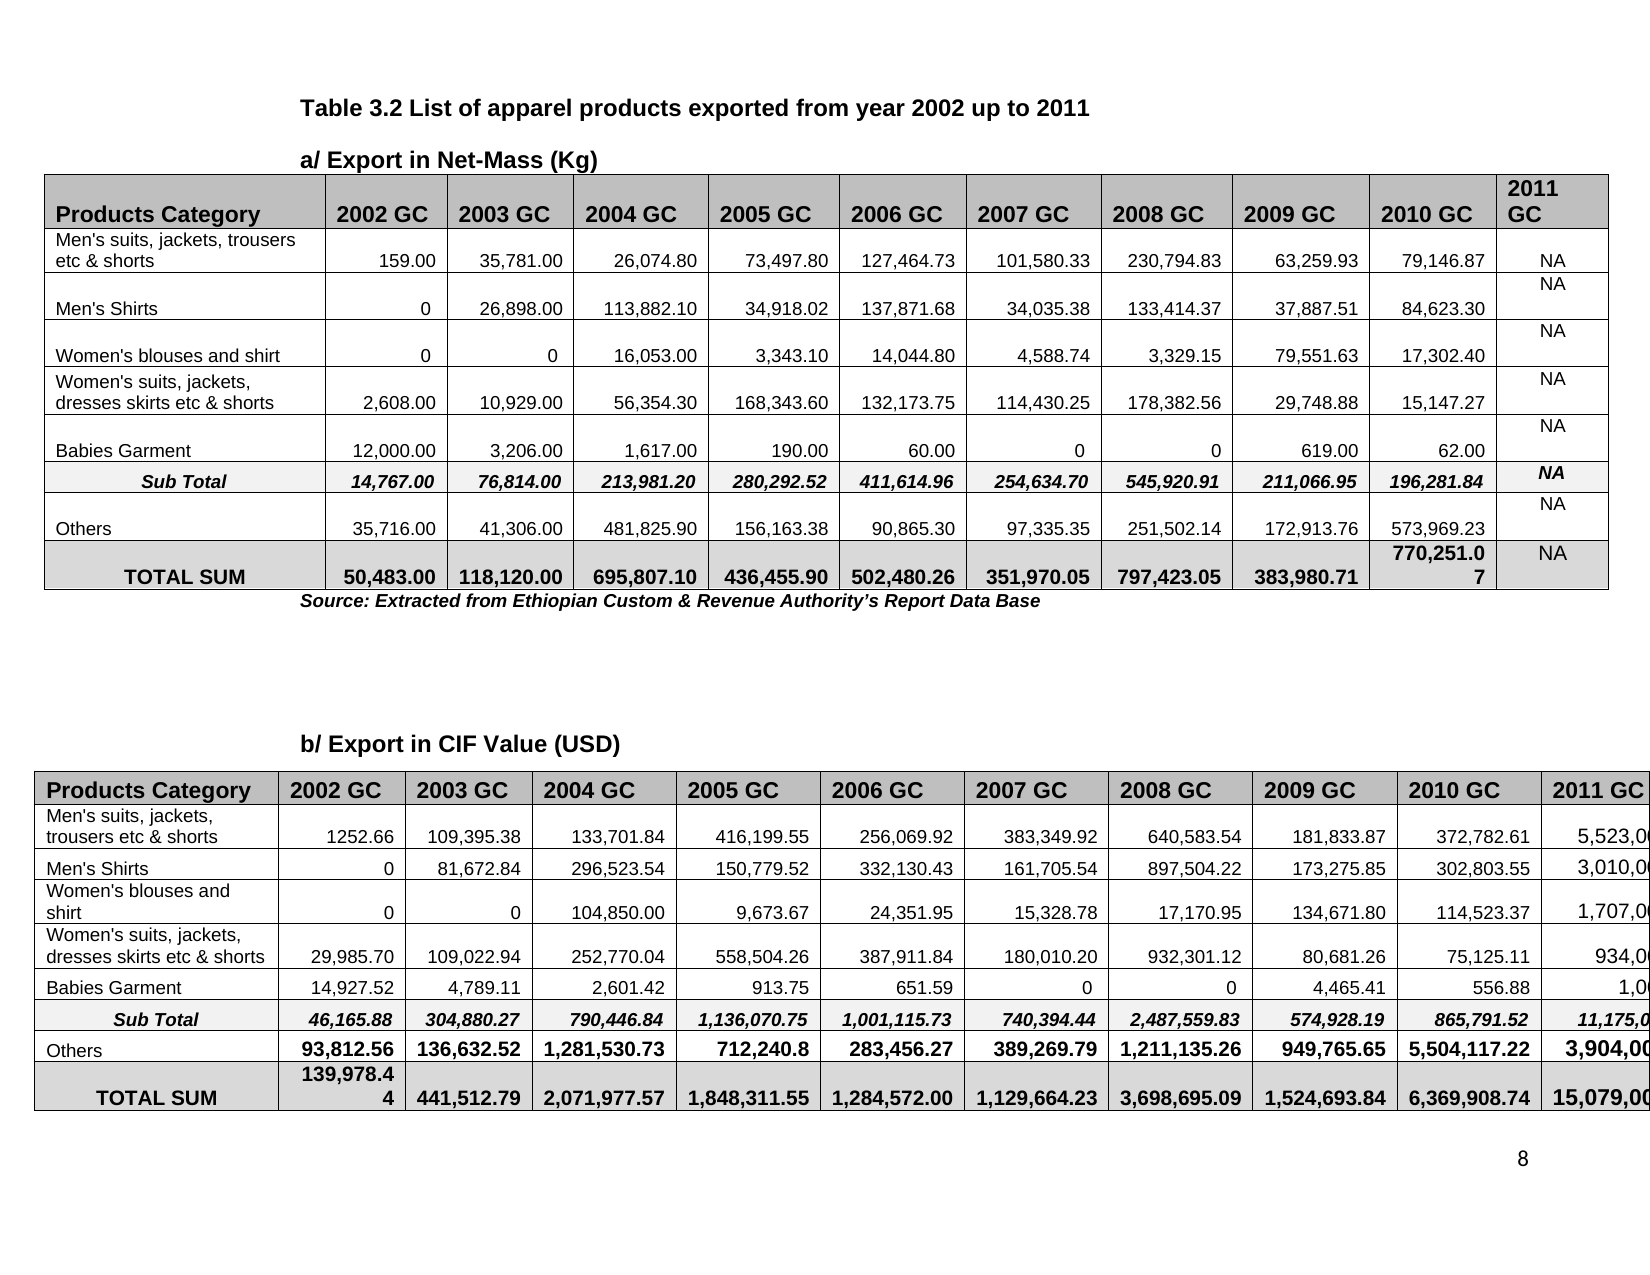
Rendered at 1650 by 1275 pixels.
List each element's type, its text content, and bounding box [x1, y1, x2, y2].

table_cell 190.00 [709, 415, 839, 461]
table_cell 304,880.27 [406, 1000, 532, 1030]
table_cell 26,898.00 [448, 273, 573, 319]
table_cell 156,163.38 [709, 493, 839, 539]
table_cell 2,608.00 [326, 367, 447, 414]
table_cell 113,882.10 [574, 273, 708, 319]
table_cell 640,583.54 [1109, 805, 1252, 848]
table_cell NA [1497, 229, 1608, 272]
table_cell 545,920.91 [1102, 462, 1232, 492]
table_cell 4,588.74 [967, 320, 1101, 366]
table_cell 0 [326, 273, 447, 319]
table_cell TOTAL SUM [35, 1062, 278, 1110]
table_cell 56,354.30 [574, 367, 708, 414]
table_cell 29,748.88 [1233, 367, 1369, 414]
table_header Products Category [35, 772, 278, 804]
text Table 3.2 List of apparel products exported from year 2002 up to 2011 [300, 94, 1528, 121]
table_cell 252,770.04 [533, 924, 676, 967]
table_cell 1,136,070.75 [677, 1000, 820, 1030]
table_cell 387,911.84 [821, 924, 964, 967]
table_cell 351,970.05 [967, 541, 1101, 588]
table_cell Sub Total [35, 1000, 278, 1030]
table_cell 1,129,664.23 [965, 1062, 1108, 1110]
table_cell 161,705.54 [965, 849, 1108, 879]
table_cell 913.75 [677, 969, 820, 999]
table_cell 1,211,135.26 [1109, 1031, 1252, 1061]
table_cell 136,632.52 [406, 1031, 532, 1061]
table_cell 481,825.90 [574, 493, 708, 539]
table_cell 14,927.52 [279, 969, 405, 999]
table_cell 2,071,977.57 [533, 1062, 676, 1110]
table_header 2011 GC [1497, 175, 1608, 228]
table_cell 24,351.95 [821, 880, 964, 923]
table_header 2005 GC [677, 772, 820, 804]
table_cell 0 [326, 320, 447, 366]
table_cell Babies Garment [45, 415, 325, 461]
table_cell 34,918.02 [709, 273, 839, 319]
table_cell 9,673.67 [677, 880, 820, 923]
table_cell 196,281.84 [1370, 462, 1496, 492]
table_cell 26,074.80 [574, 229, 708, 272]
table_cell TOTAL SUM [45, 541, 325, 588]
table_cell 79,551.63 [1233, 320, 1369, 366]
table_header 2005 GC [709, 175, 839, 228]
table_cell 1,001,115.73 [821, 1000, 964, 1030]
table_header 2006 GC [821, 772, 964, 804]
table_cell Sub Total [45, 462, 325, 492]
table_cell 0 [279, 849, 405, 879]
table_cell 109,022.94 [406, 924, 532, 967]
table_cell 133,701.84 [533, 805, 676, 848]
table_cell 79,146.87 [1370, 229, 1496, 272]
table_cell 37,887.51 [1233, 273, 1369, 319]
table_header 2004 GC [574, 175, 708, 228]
table_cell 0 [448, 320, 573, 366]
table_cell 29,985.70 [279, 924, 405, 967]
table_cell 90,865.30 [840, 493, 966, 539]
table_cell 5,523,000.00 [1542, 805, 1649, 848]
table_cell NA [1497, 541, 1608, 588]
table_cell 84,623.30 [1370, 273, 1496, 319]
table_cell 3,206.00 [448, 415, 573, 461]
table_cell 1,524,693.84 [1253, 1062, 1397, 1110]
table_cell Men's suits, jackets, trousers etc & shorts [35, 805, 278, 848]
table_cell 2,487,559.83 [1109, 1000, 1252, 1030]
table_cell 114,430.25 [967, 367, 1101, 414]
table_cell Women's blouses and shirt [45, 320, 325, 366]
table_header 2010 GC [1398, 772, 1541, 804]
table_cell 34,035.38 [967, 273, 1101, 319]
table_cell 3,698,695.09 [1109, 1062, 1252, 1110]
table_cell 0 [967, 415, 1101, 461]
table_cell 502,480.26 [840, 541, 966, 588]
table_cell Women's blouses and shirt [35, 880, 278, 923]
table_cell 283,456.27 [821, 1031, 964, 1061]
table_cell Men's Shirts [45, 273, 325, 319]
table_header 2004 GC [533, 772, 676, 804]
table_cell 73,497.80 [709, 229, 839, 272]
table_cell 118,120.00 [448, 541, 573, 588]
table_cell NA [1497, 462, 1608, 492]
table_cell 1,284,572.00 [821, 1062, 964, 1110]
table_cell NA [1497, 367, 1608, 414]
table_cell 4,465.41 [1253, 969, 1397, 999]
table_cell 80,681.26 [1253, 924, 1397, 967]
table_cell NA [1497, 320, 1608, 366]
table_cell 46,165.88 [279, 1000, 405, 1030]
table_cell 109,395.38 [406, 805, 532, 848]
table_cell 3,343.10 [709, 320, 839, 366]
table_cell 15,079,000.00 [1542, 1062, 1649, 1110]
table_cell 12,000.00 [326, 415, 447, 461]
table_cell 790,446.84 [533, 1000, 676, 1030]
table_cell 302,803.55 [1398, 849, 1541, 879]
table_cell 114,523.37 [1398, 880, 1541, 923]
table_cell 441,512.79 [406, 1062, 532, 1110]
table_cell 383,349.92 [965, 805, 1108, 848]
table_cell 865,791.52 [1398, 1000, 1541, 1030]
table_cell 139,978.44 [279, 1062, 405, 1110]
table_cell 63,259.93 [1233, 229, 1369, 272]
table_cell 41,306.00 [448, 493, 573, 539]
table_cell 3,904,000.00 [1542, 1031, 1649, 1061]
table_cell 4,789.11 [406, 969, 532, 999]
table_cell 93,812.56 [279, 1031, 405, 1061]
table_cell NA [1497, 415, 1608, 461]
table_cell Men's suits, jackets, trousers etc & shorts [45, 229, 325, 272]
table_cell 3,329.15 [1102, 320, 1232, 366]
table_cell 97,335.35 [967, 493, 1101, 539]
table_cell 558,504.26 [677, 924, 820, 967]
table_cell 296,523.54 [533, 849, 676, 879]
table_cell 383,980.71 [1233, 541, 1369, 588]
table_header 2009 GC [1233, 175, 1369, 228]
table_cell 62.00 [1370, 415, 1496, 461]
table_cell 2,601.42 [533, 969, 676, 999]
table_cell 10,929.00 [448, 367, 573, 414]
table_cell 17,170.95 [1109, 880, 1252, 923]
table_cell 695,807.10 [574, 541, 708, 588]
table_cell Women's suits, jackets, dresses skirts etc & shorts [35, 924, 278, 967]
table_cell 932,301.12 [1109, 924, 1252, 967]
table_cell Babies Garment [35, 969, 278, 999]
table_cell 897,504.22 [1109, 849, 1252, 879]
table_cell 213,981.20 [574, 462, 708, 492]
table_cell 934,000.00 [1542, 924, 1649, 967]
table_cell 1,848,311.55 [677, 1062, 820, 1110]
table_cell 60.00 [840, 415, 966, 461]
table_cell Women's suits, jackets, dresses skirts etc & shorts [45, 367, 325, 414]
table_header 2002 GC [279, 772, 405, 804]
table_cell 76,814.00 [448, 462, 573, 492]
table_cell 5,504,117.22 [1398, 1031, 1541, 1061]
table_cell 101,580.33 [967, 229, 1101, 272]
table_cell 14,767.00 [326, 462, 447, 492]
table_cell 251,502.14 [1102, 493, 1232, 539]
text a/ Export in Net-Mass (Kg) [300, 146, 1528, 174]
table_cell 15,328.78 [965, 880, 1108, 923]
table_cell 137,871.68 [840, 273, 966, 319]
table_cell 389,269.79 [965, 1031, 1108, 1061]
table_cell 133,414.37 [1102, 273, 1232, 319]
table_cell 178,382.56 [1102, 367, 1232, 414]
table_cell 1,617.00 [574, 415, 708, 461]
table_cell 254,634.70 [967, 462, 1101, 492]
table_header 2011 GC [1542, 772, 1649, 804]
table_cell 127,464.73 [840, 229, 966, 272]
table_cell 573,969.23 [1370, 493, 1496, 539]
table_cell 574,928.19 [1253, 1000, 1397, 1030]
table_cell NA [1497, 273, 1608, 319]
table_cell 0 [1109, 969, 1252, 999]
table_cell 797,423.05 [1102, 541, 1232, 588]
table_cell 15,147.27 [1370, 367, 1496, 414]
table_cell Men's Shirts [35, 849, 278, 879]
table_cell 134,671.80 [1253, 880, 1397, 923]
table_cell 172,913.76 [1233, 493, 1369, 539]
table_cell 436,455.90 [709, 541, 839, 588]
table_header 2007 GC [965, 772, 1108, 804]
table_cell 0 [406, 880, 532, 923]
table_header 2008 GC [1102, 175, 1232, 228]
table_cell 372,782.61 [1398, 805, 1541, 848]
table_header Products Category [45, 175, 325, 228]
table_cell 949,765.65 [1253, 1031, 1397, 1061]
table_cell 16,053.00 [574, 320, 708, 366]
table_cell 230,794.83 [1102, 229, 1232, 272]
table_header 2006 GC [840, 175, 966, 228]
table_cell 150,779.52 [677, 849, 820, 879]
table_cell 168,343.60 [709, 367, 839, 414]
table_cell 0 [965, 969, 1108, 999]
table_cell 159.00 [326, 229, 447, 272]
table_cell 180,010.20 [965, 924, 1108, 967]
table_cell 75,125.11 [1398, 924, 1541, 967]
table_cell 211,066.95 [1233, 462, 1369, 492]
table_cell 132,173.75 [840, 367, 966, 414]
table_cell 17,302.40 [1370, 320, 1496, 366]
table_cell NA [1497, 493, 1608, 539]
table_cell 712,240.8 [677, 1031, 820, 1061]
table_cell 50,483.00 [326, 541, 447, 588]
table_header 2010 GC [1370, 175, 1496, 228]
table_cell 81,672.84 [406, 849, 532, 879]
table_cell 1,000.00 [1542, 969, 1649, 999]
table_cell 416,199.55 [677, 805, 820, 848]
table_header 2003 GC [448, 175, 573, 228]
table_cell 3,010,000.00 [1542, 849, 1649, 879]
table_cell Others [45, 493, 325, 539]
table_cell 104,850.00 [533, 880, 676, 923]
table_cell 770,251.07 [1370, 541, 1496, 588]
table_cell 556.88 [1398, 969, 1541, 999]
table_header 2008 GC [1109, 772, 1252, 804]
table_cell 35,781.00 [448, 229, 573, 272]
text Source: Extracted from Ethiopian Custom & Revenue Authority’s Report Data Base [300, 590, 1528, 611]
table_cell 280,292.52 [709, 462, 839, 492]
table_cell 11,175,000.00 [1542, 1000, 1649, 1030]
table_cell 619.00 [1233, 415, 1369, 461]
table_header 2003 GC [406, 772, 532, 804]
table_header 2007 GC [967, 175, 1101, 228]
table_header 2009 GC [1253, 772, 1397, 804]
table_cell 1,281,530.73 [533, 1031, 676, 1061]
table_cell 411,614.96 [840, 462, 966, 492]
table_cell 35,716.00 [326, 493, 447, 539]
table_cell 14,044.80 [840, 320, 966, 366]
text b/ Export in CIF Value (USD) [300, 729, 1528, 757]
table_header 2002 GC [326, 175, 447, 228]
table_cell 1,707,000.00 [1542, 880, 1649, 923]
table_cell 651.59 [821, 969, 964, 999]
table_cell 332,130.43 [821, 849, 964, 879]
table_cell 181,833.87 [1253, 805, 1397, 848]
table_cell 740,394.44 [965, 1000, 1108, 1030]
table_cell 1252.66 [279, 805, 405, 848]
table_cell 173,275.85 [1253, 849, 1397, 879]
table_cell 0 [1102, 415, 1232, 461]
table_cell 256,069.92 [821, 805, 964, 848]
table_cell 6,369,908.74 [1398, 1062, 1541, 1110]
table_cell Others [35, 1031, 278, 1061]
table_cell 0 [279, 880, 405, 923]
